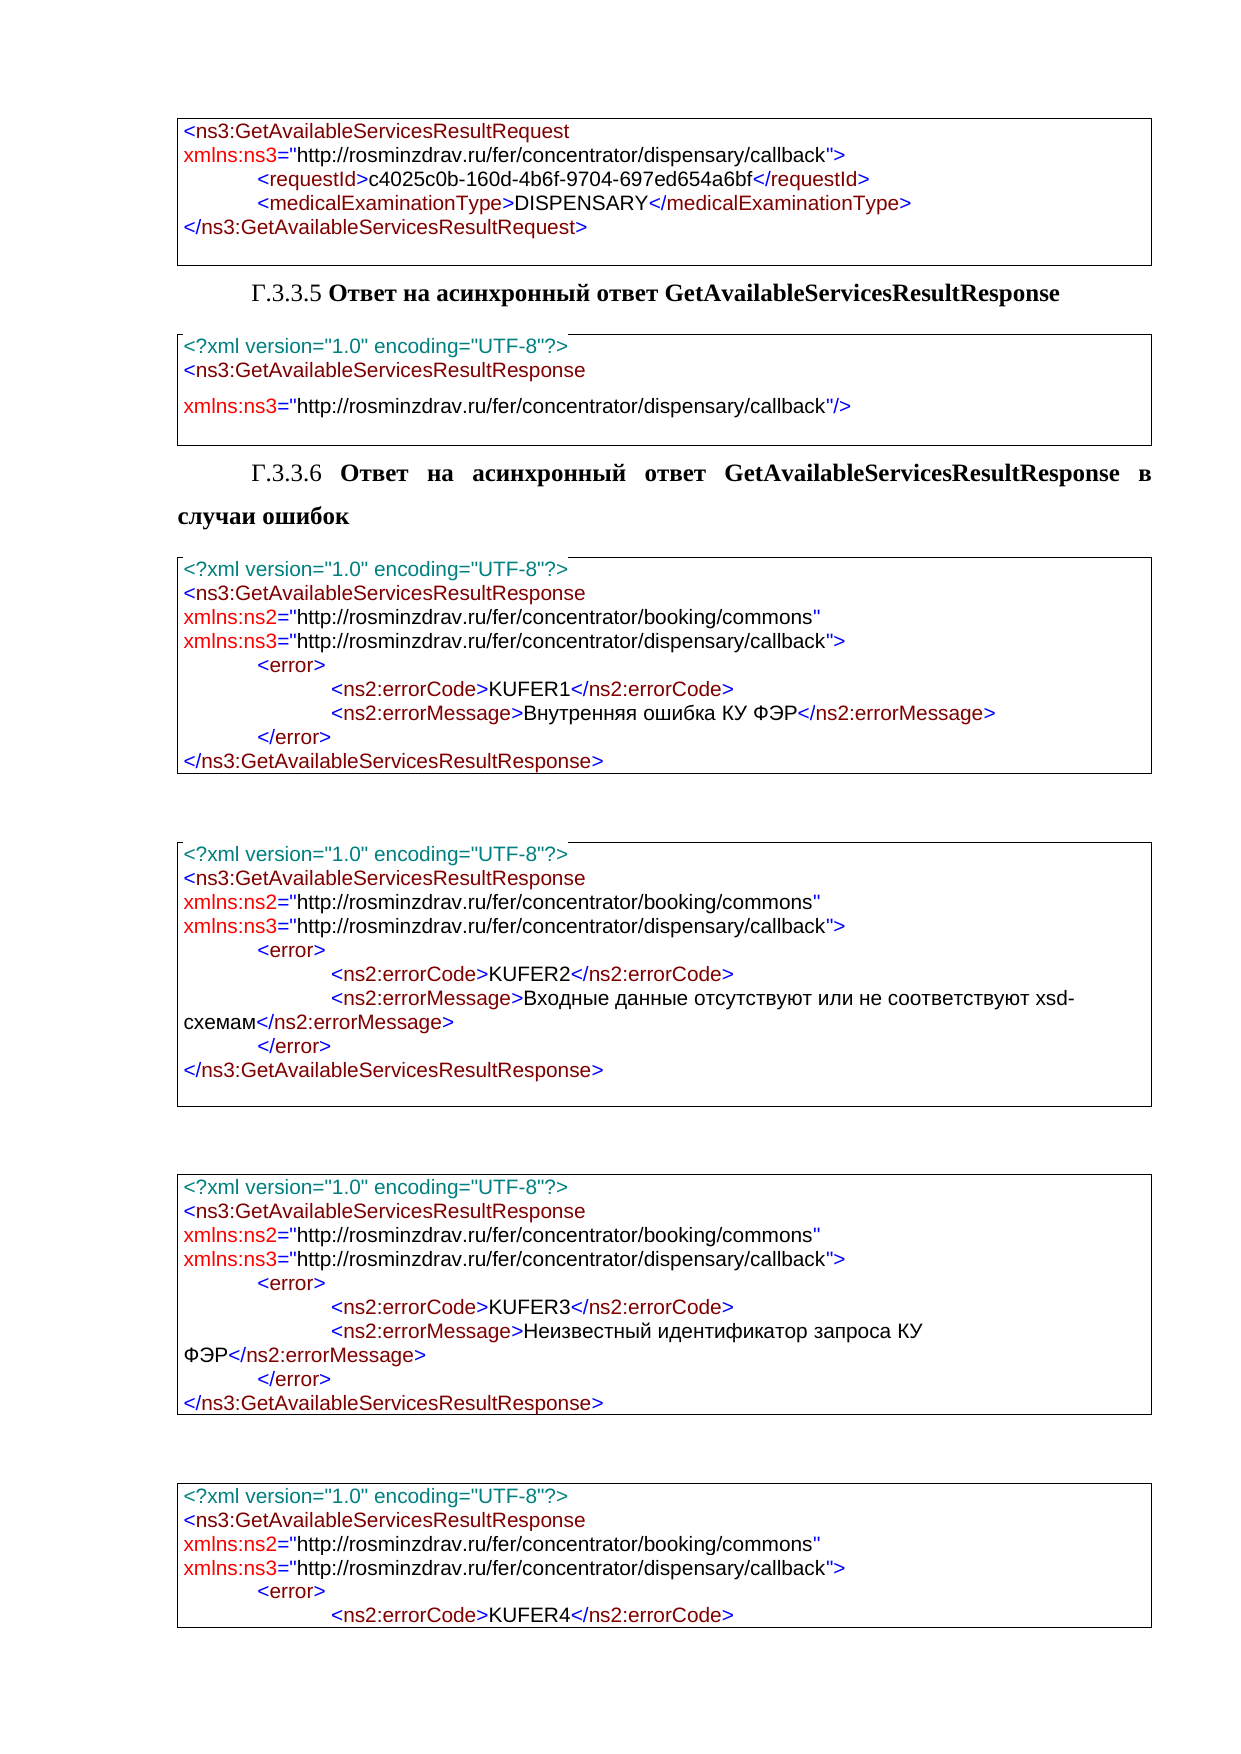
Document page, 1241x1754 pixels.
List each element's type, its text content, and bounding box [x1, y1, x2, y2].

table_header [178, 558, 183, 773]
table_header <?xml version="1.0" encoding="UTF-8"?> <ns3:GetAvailableServicesResultResponse xmlns:ns2="http://rosminzdrav.ru/fer/concentrator/booking/commons" xmlns:ns3="http://rosminzdrav.ru/fer/concentrator/dispensary/callback"> <error> <ns2:errorCode>KUFER1</ns2:errorCode> <ns2:errorMessage>Внутренняя ошибка КУ ФЭР</ns2:errorMessage> </error> </ns3:GetAvailableServicesResultResponse> [325, 558, 1151, 773]
table_header <?xml version="1.0" encoding="UTF-8"?> <ns3:GetAvailableServicesResultResponse xmlns:ns2="http://rosminzdrav.ru/fer/concentrator/booking/commons" xmlns:ns3="http://rosminzdrav.ru/fer/concentrator/dispensary/callback"> <error> <ns2:errorCode>KUFER3</ns2:errorCode> <ns2:errorMessage>Неизвестный идентификатор запроса КУ ФЭР</ns2:errorMessage> </error> </ns3:GetAvailableServicesResultResponse> [178, 1175, 1151, 1414]
table_header <?xml version="1.0" encoding="UTF-8"?> <ns3:GetAvailableServicesResultResponse xmlns:ns2="http://rosminzdrav.ru/fer/concentrator/booking/commons" xmlns:ns3="http://rosminzdrav.ru/fer/concentrator/dispensary/callback"> <error> <ns2:errorCode>KUFER2</ns2:errorCode> <ns2:errorMessage>Входные данные отсутствуют или не соответствуют xsd-схемам</ns2:errorMessage> </error> </ns3:GetAvailableServicesResultResponse> [178, 843, 1151, 1106]
table_header <?xml version="1.0" encoding="UTF-8"?> <ns3:GetAvailableServicesResultResponse xmlns:ns3="http://rosminzdrav.ru/fer/concentrator/dispensary/callback"/> [178, 335, 1151, 445]
text Ответ на асинхронный ответ GetAvailableServicesResultResponse [177, 278, 1152, 307]
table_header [178, 1484, 1151, 1627]
text Ответ на асинхронный ответ GetAvailableServicesResultResponse в случаи ошибок [177, 458, 1152, 530]
